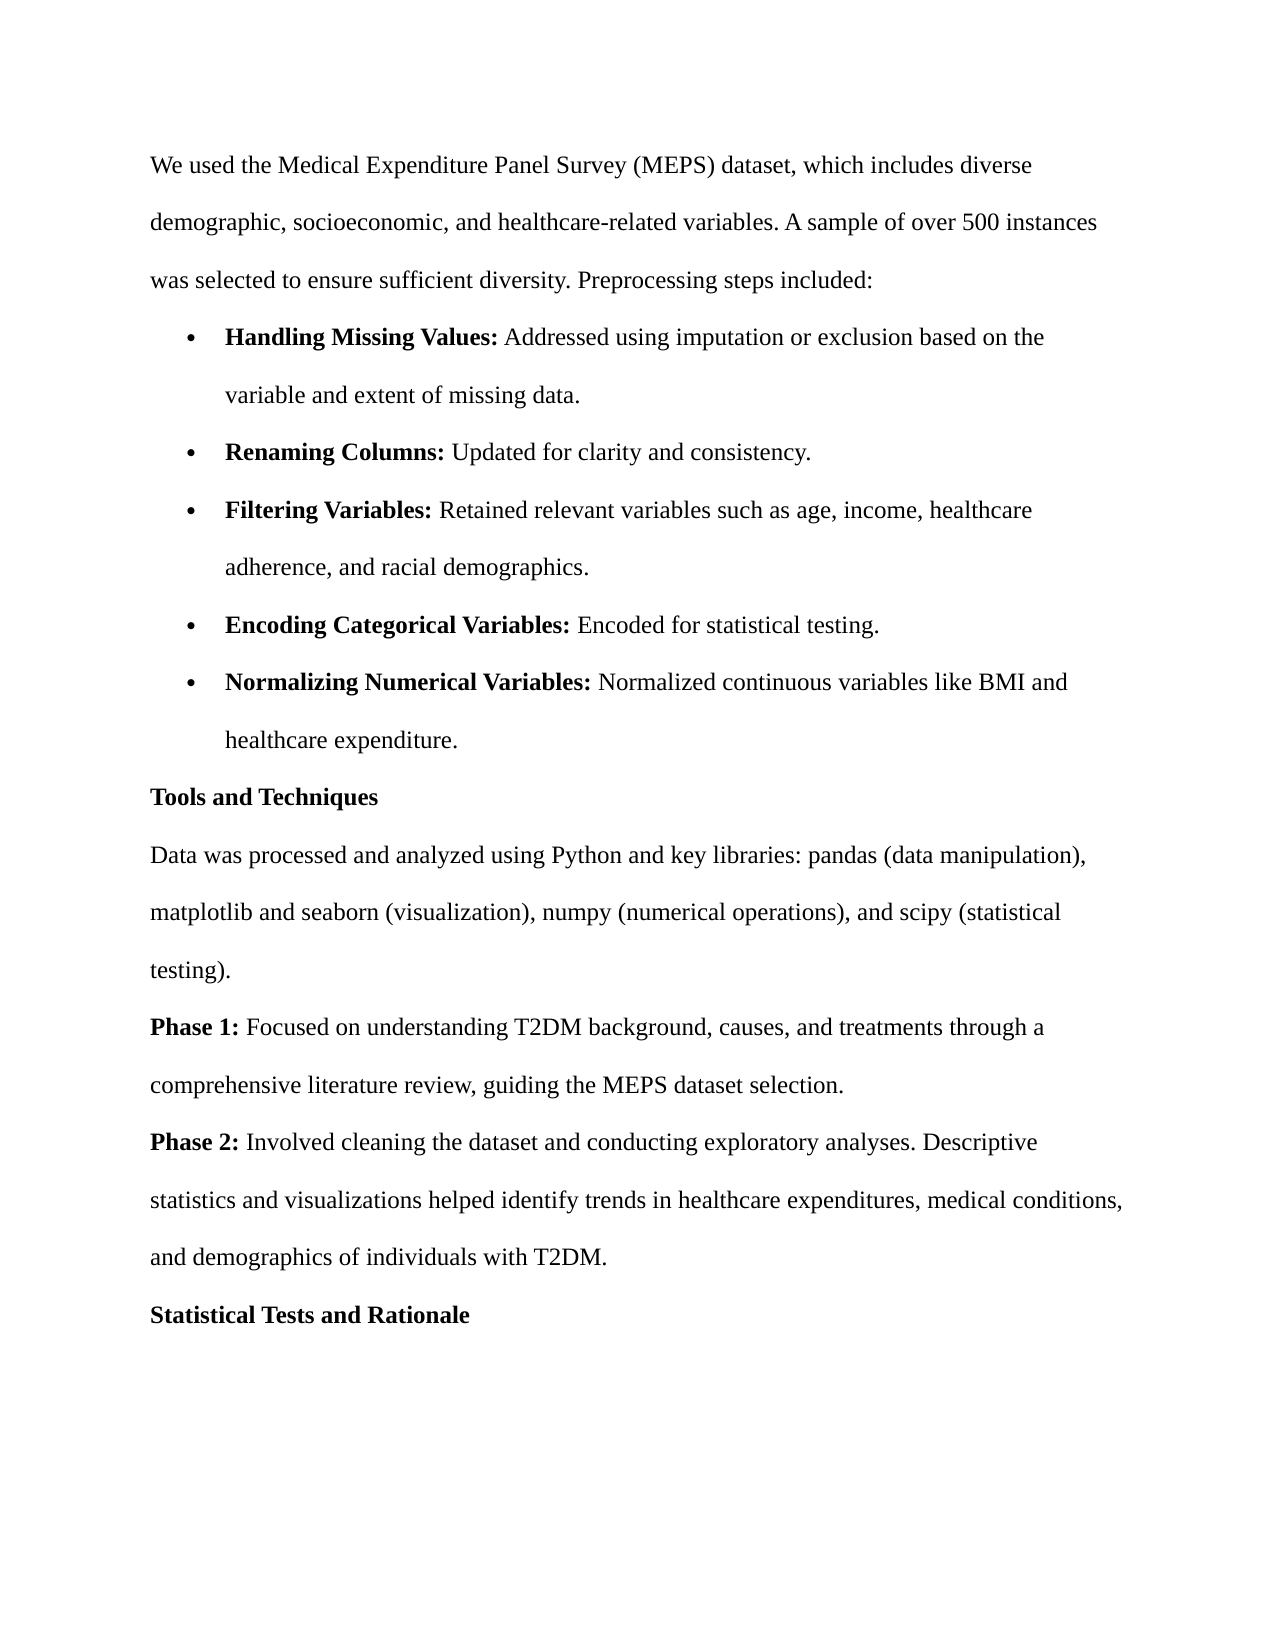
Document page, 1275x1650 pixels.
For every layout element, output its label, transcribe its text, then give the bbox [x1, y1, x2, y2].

text Data was processed and analyzed using Python and key libraries: pandas (data manipulation), matplotlib and seaborn (visualization), numpy (numerical operations), and scipy (statistical testing). [150, 840, 1125, 984]
text Phase 2: Involved cleaning the dataset and conducting exploratory analyses. Descriptive statistics and visualizations helped identify trends in healthcare expenditures, medical conditions, and demographics of individuals with T2DM. [150, 1127, 1125, 1271]
text Phase 1: Focused on understanding T2DM background, causes, and treatments through a comprehensive literature review, guiding the MEPS dataset selection. [150, 1012, 1125, 1099]
list Encoding Categorical Variables: Encoded for statistical testing. [187, 610, 1125, 639]
text Statistical Tests and Rationale [150, 1300, 1125, 1329]
text We used the Medical Expenditure Panel Survey (MEPS) dataset, which includes diverse demographic, socioeconomic, and healthcare-related variables. A sample of over 500 instances was selected to ensure sufficient diversity. Preprocessing steps included: [150, 150, 1125, 294]
list Normalizing Numerical Variables: Normalized continuous variables like BMI and healthcare expenditure. [187, 667, 1125, 754]
list Renaming Columns: Updated for clarity and consistency. [187, 437, 1125, 466]
text Tools and Techniques [150, 782, 1125, 811]
list Filtering Variables: Retained relevant variables such as age, income, healthcare adherence, and racial demographics. [187, 495, 1125, 581]
list Handling Missing Values: Addressed using imputation or exclusion based on the variable and extent of missing data. [187, 322, 1125, 409]
